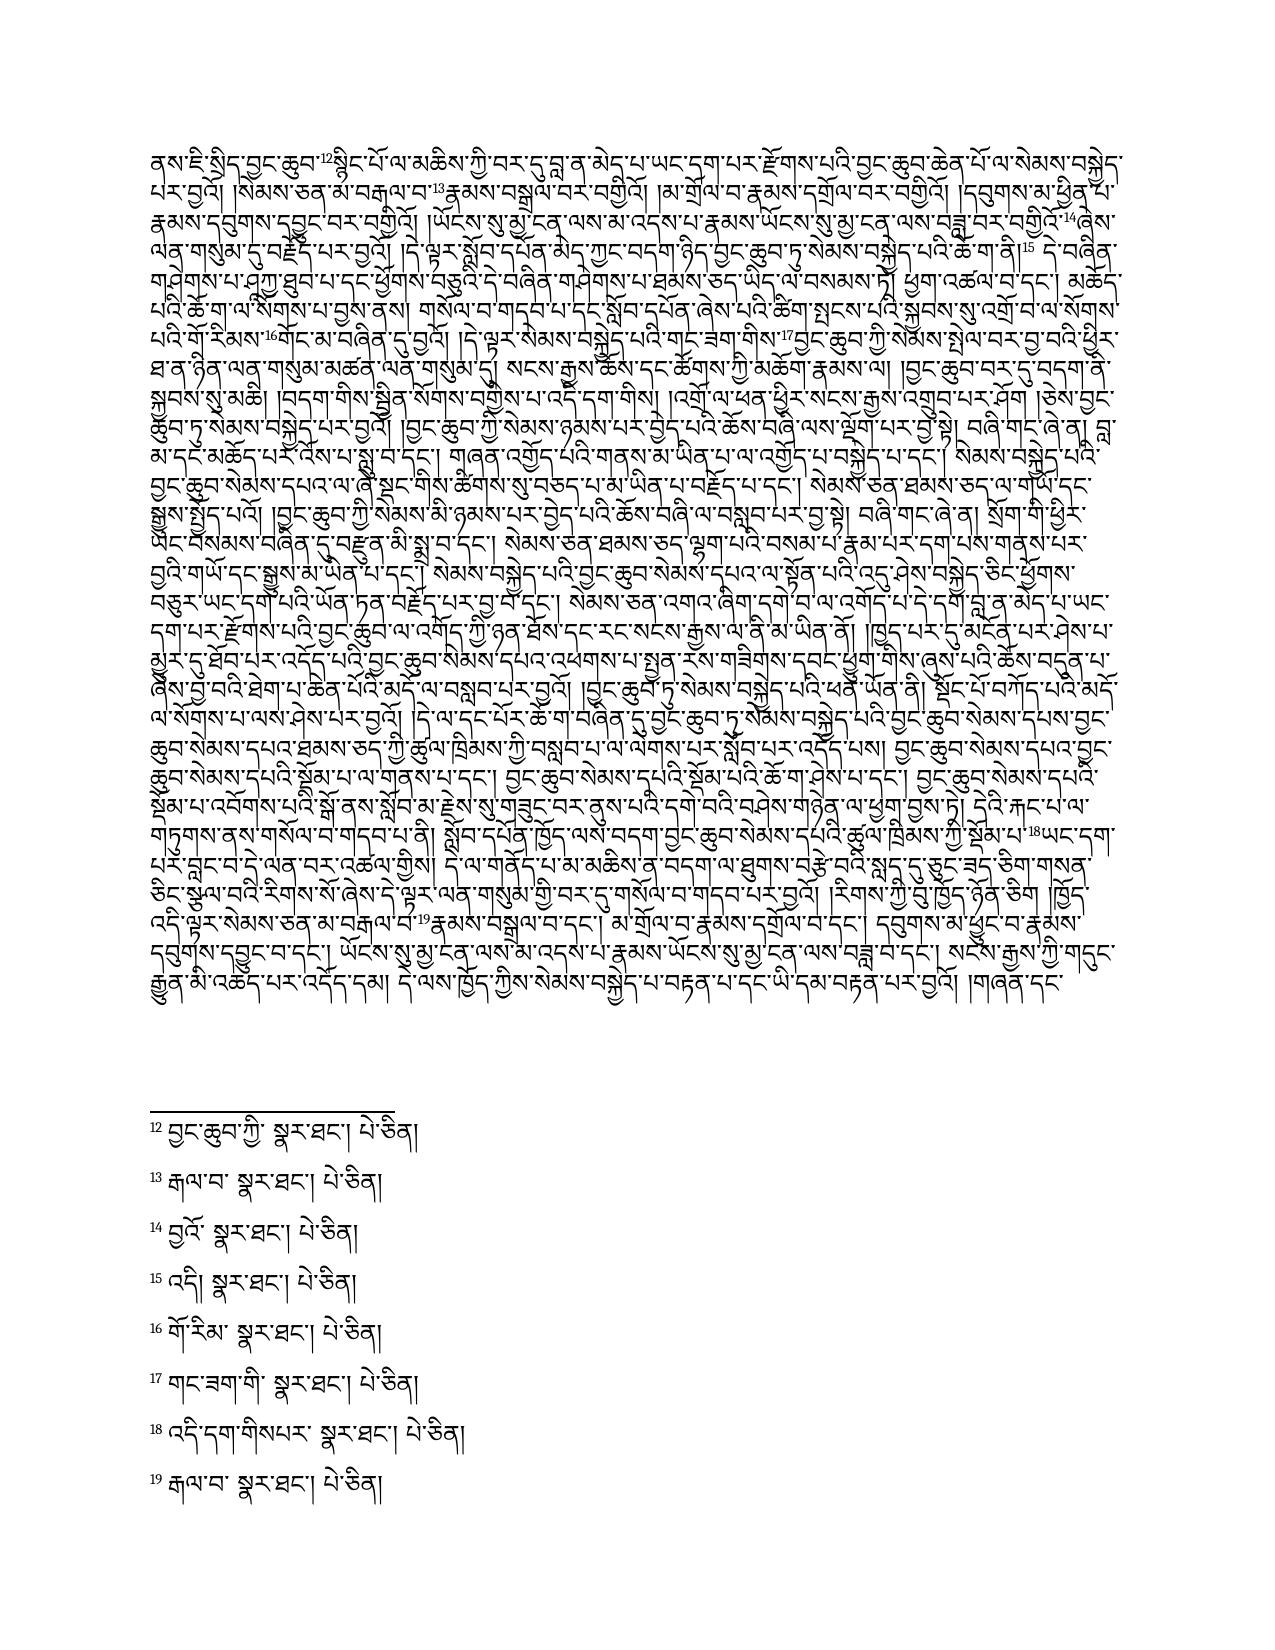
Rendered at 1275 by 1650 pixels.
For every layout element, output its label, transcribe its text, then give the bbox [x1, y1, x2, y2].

text ༄༅། །​སེམས་བསྐྱེད་པ་དང་སྡོམ་པའི་ཆོ་གའི་རིམ་པ།༄༅༅། །​རྒྱ་གར་སྐད་དུ། ཙིཏྟ་ཨུཏྤཱ་ད་སམྦ་ར་བི་དྷི་ཀྲ་མ། བོད་སྐད་དུ། སེམས་བསྐྱེད་པ་དང་སྡོམ་པའི་ཆོ་གའི་རིམ་པ། འཇམ་དཔལ་གཞོན་ནུར་གྱུར་པ་ལ་ཕྱག་འཚལ་ལོ། །​ངན་སོང་ཐམས་ཅད་འཇིག་པ་དང་། །​སྒྲིབ་པ་ཐམས་ཅད་ལས་གྲོལ་ཞིང་། །​རྫོགས་སངས་གོ་འཕང་སྩོལ་མཛད་པ། །​བྱང་ཆུབ་སེམས་ལ་ཕྱག་འཚལ་ལོ། །​རྫོགས་སངས་རྒྱས་དང་དམ་པའི་ཆོས། །​བྱང་ཆུབ་སེམས་དཔའི་ཚོགས་ལ་ཡང་། །​དེ་བཞིན་བྱང་ཆུབ་སེམས་དཔའ་ཡི། །​སྡོམ་པའི་རིམ་པ་བྲི་བར་བྱ། །​དེ་ལ་དང་པོ་སངས་རྒྱས་དང་བྱང་ཆུབ་སེམས་དཔའ་ཐམས་ཅད་ལ་ཕྱག་འཚལ་བ་དང་། མཆོད་པའི་ཆོ་ག་ལ་སོགས་པ་སྔོན་དུ་སོང་བས། དགེ་བའི་བཤེས་གཉེན་ལ་སྟོན་པའི་འདུ་ཤེས་བསྐྱེད་ནས། འདི་སྐད་ཅེས་གསོལ་བ་གདབ་པར་བྱ་སྟེ། ཇི་ལྟར་སྔོན་གྱི་དེ་བཞིན་གཤེགས་པ་དགྲ་བཅོམ་པ་ཡང་དག་པར་རྫོགས་པའི་སངས་རྒྱས་རྣམས་དང་། བྱང་ཆུབ་སེམས་དཔའ་ས་ཆེན་པོ་ལ་བཞུགས་པ་རྣམས་ཀྱིས་དང་པོར་བླ་ན་མེད་པ་ཡང་དག་པར་རྫོགས་པའི་བྱང་ཆུབ་ཏུ་ཐུགས་བསྐྱེད་པ་དེ་བཞིན་དུ་བདག་མིང་འདི་ཞེས་བགྱི་བ་ཡང་སློབ་དཔོན་གྱིས་བླ་ན་མེད་པ་ཡང་དག་པར་རྫོགས་པའི་བྱང་ཆུབ་ཏུ་སེམས་བསྐྱེད་དུ་གསོལ་ཞེས་ལན་གསུམ་གྱི་བར་དུ་བརྗོད་དོ། །​དེ་ལྟར་གསོལ་བ་བཏབ་ནས་དཀོན་མཆོག་གསུམ་ལ་སྐྱབས་སུ་འགྲོ་བ་ནི།སློབ་དཔོན་དགོངས་སུ་གསོལ། བདག་མིང་འདི་ཞེས་བགྱི་བས་དུས་འདི་ནས་བཟུང་ནས། ཇི་སྲིད་བྱང་ཆུབ་སྙིང་པོ་ལ་མཆིས་ཀྱི་བར་དུ། རྐང་གཉིས་རྣམས་ཀྱི་མཆོག་སངས་རྒྱས་བཅོམ་ལྡན་འདས་རྣམས་ལ་སྐྱབས་སུ་མཆིའོ། །​སློབ་དཔོན་དགོངས་སུ་གསོལ།བདག་མིང་འདི་ཞེས་བགྱི་བ་དུས་འདི་ནས་བཟུང་ནས། ཇི་སྲིད་བྱང་ཆུབ་སྙིང་པོ་ལ་མཆིས་ཀྱི་བར་དུ་ཆོས་རྣམས་ཀྱི་མཆོག་ཞི་བ་འདོད་ཆགས་དང་བྲལ་བའི་ཆོས་རྣམས་ལ་སྐྱབས་སུ་མཆིའོ། །​སློབ་དཔོན་དགོངས་སུ་གསོལ། །​བདག་མིང་འདི་ཞེས་བགྱི་བ་དུས་འདི་ནས་བཟུང་ནས། ཇི་སྲིད་བྱང་ཆུབ་སྙིང་པོ་ལ་མཆིས་ཀྱི་བར་དུ་ཚོགས་རྣམས་ཀྱི་མཆོག་འཕགས་པ་བྱང་ཆུབ་སེམས་དཔའ་ཕྱིར་མི་ལྡོག་པའི་བྱང་ཆུབ་སེམས་དཔའི་དགེ་འདུན་རྣམས་ལ་སྐྱབས་སུ་མཆིའོ་ཞེས་ལན་གསུམ་དུ་བརྗོད་དོ། །​དེ་ལྟར་སྐྱབས་སུ་འགྲོ་བ་ཁྱད་པར་ཅན་བྱས་ནས། བཅོམ་ལྡན་འདས་ཤཱཀྱ་ཐུབ་པ་དང་ཕྱོགས་བཅུའི་སངས་རྒྱས་དང་བྱང་ཆུབ་སེམས་དཔའ་ཐམས་ཅད་ཡིད་ཀྱིས་དམིགས་ཏེ། ཕྱག་བཙལ་བ་དང་། ཅི་འབྱོར་པའི་མཆོད་པ་ལ་སོགས་པ་བྱས་ལ། སློབ་དཔོན་མདུན་དུ་བྱས་ཏེ་པུས་མོ་གཡས་པའི་ལྷ་ང་ས་ལ་བཙུགས་པའམ་ཙོག་པུར་ཡང་རུང་བས་འདུག་སྟེ། ཐལ་མོ་སྦྱར་བས་སེམས་བསྐྱེད་པར་བྱ་སྟེ། ཕྱོགས་བཅུ་རྣམས་ན་བཞུགས་པའི་སངས་རྒྱས་དང་བྱང་ཆུབ་སེམས་དཔའ་ཐམས་ཅད་བདག་ལ་དགོངས་སུ་གསོལ། སློབ་དཔོན་དགོངས་སུ་གསོལ། བདག་མིང་འདི་ཞེས་བགྱི་བས་སྐྱེ་བ་འདི་དང་སྐྱེ་བ་གཞན་དང་གཞན་དག་ཏུ་སྦྱིན་པའི་རང་བཞིན་དང་། ཚུལ་ཁྲིམས་ཀྱི་རང་བཞིན་དང་། བསྒོམ་པའི་རང་བཞིན་གྱི་དགེ་བའི་རྩ་བ་བདག་གིས་བགྱིས་པ་དང་། བགྱིད་དུ་སྩལ་བ་དང་། བགྱིད་པ་ལ་རྗེས་སུ་ཡི་རང་བའི་དགེ་བའི་རྩ་བ་དེས། ཇི་ལྟར་སྔོན་གྱི་དེ་བཞིན་གཤེགས་པ་དགྲ་བཅོམ་པ་ཡང་དག་པར་རྫོགས་པའི་སངས་རྒྱས་རྣམས་དང་། ས་ཆེན་པོ་ལ་རབ་ཏུ་བཞུགས་པའི་བྱང་ཆུབ་སེམས་དཔའ་ཆེན་པོ་རྣམས་ཀྱིས། བླ་ན་མེད་པ་ཡང་དག་པར་རྫོགས་པའི་བྱང་ཆུབ་ཏུ་ཐུགས་བསྐྱེད་པར་མཛད་པ་དེ་བཞིན་དུ། བདག་མིང་འདི་ཞེས་བགྱི་བས་ཀྱང་དུས་འདི་ནས་བཟུང་ནས་ཇི་སྲིད་བྱང་ཆུབ་སྙིང་པོ་ལ་མཆིས་ཀྱི་བར་དུ་བླ་ན་མེད་པ་ཡང་དག་པར་རྫོགས་པའི་བྱང་ཆུབ་ཆེན་པོ་ལ་སེམས་བསྐྱེད་པར་བྱའོ། །​སེམས་ཅན་མ་བརྒལ་བ་རྣམས་བསྒྲལ་བར་བགྱིའོ། །​མ་གྲོལ་བ་རྣམས་དགྲོལ་བར་བགྱིའོ། །​དབུགས་མ་ཕྱིན་པ་རྣམས་དབུགས་དབྱུང་བར་བགྱིའོ། །​ཡོངས་སུ་མྱ་ངན་ལས་མ་འདས་པ་རྣམས་ཡོངས་སུ་མྱ་ངན་ལས་བཟླ་བར་བགྱིའོ་ཞེས་ལན་གསུམ་དུ་བརྗོད་པར་བྱའོ། །​དེ་ལྟར་སློབ་དཔོན་མེད་ཀྱང་བདག་ཉིད་བྱང་ཆུབ་ཏུ་སེམས་བསྐྱེད་པའི་ཆོ་ག་ནི། དེ་བཞིན་གཤེགས་པ་ཤཱཀྱ་ཐུབ་པ་དང་ཕྱོགས་བཅུའི་དེ་བཞིན་གཤེགས་པ་ཐམས་ཅད་ཡིད་ལ་བསམས་ཏེ། ཕྱག་འཚལ་བ་དང་། མཆོད་པའི་ཆོ་ག་ལ་སོགས་པ་བྱས་ནས། གསོལ་བ་གདབ་པ་དང་སློབ་དཔོན་ཞེས་པའི་ཚིག་སྤངས་པའི་སྐྱབས་སུ་འགྲོ་བ་ལ་སོགས་པའི་གོ་རིམས་གོང་མ་བཞིན་དུ་བྱའོ། །​དེ་ལྟར་སེམས་བསྐྱེད་པའི་གང་ཟག་གིས་བྱང་ཆུབ་ཀྱི་སེམས་སྤེལ་བར་བྱ་བའི་ཕྱིར་ཐ་ན་ཉིན་ལན་གསུམ་མཚན་ལན་གསུམ་དུ། སངས་རྒྱས་ཆོས་དང་ཚོགས་ཀྱི་མཆོག་རྣམས་ལ། །​བྱང་ཆུབ་བར་དུ་བདག་ནི་སྐྱབས་སུ་མཆི། །​བདག་གིས་སྦྱིན་སོགས་བགྱིས་པ་འདི་དག་གིས། །​འགྲོ་ལ་ཕན་ཕྱིར་སངས་རྒྱས་འགྲུབ་པར་ཤོག །​ཅེས་བྱང་ཆུབ་ཏུ་སེམས་བསྐྱེད་པར་བྱའོ། །​བྱང་ཆུབ་ཀྱི་སེམས་ཉམས་པར་བྱེད་པའི་ཆོས་བཞི་ལས་ལྡོག་པར་བྱ་སྟེ། བཞི་གང་ཞེ་ན། བླ་མ་དང་མཆོད་པར་འོས་པ་སླུ་བ་དང་། གཞན་འགྱོད་པའི་གནས་མ་ཡིན་པ་ལ་འགྱོད་པ་བསྐྱེད་པ་དང་། སེམས་བསྐྱེད་པའི་བྱང་ཆུབ་སེམས་དཔའ་ལ་ཞེ་སྡང་གིས་ཚིགས་སུ་བཅད་པ་མ་ཡིན་པ་བརྗོད་པ་དང་། སེམས་ཅན་ཐམས་ཅད་ལ་གཡོ་དང་སྒྱུས་སྤྱོད་པའོ། །​བྱང་ཆུབ་ཀྱི་སེམས་མི་ཉམས་པར་བྱེད་པའི་ཆོས་བཞི་ལ་བསླབ་པར་བྱ་སྟེ། བཞི་གང་ཞེ་ན། སྲོག་གི་ཕྱིར་ཡང་བསམས་བཞིན་དུ་བརྫུན་མི་སྨྲ་བ་དང་། སེམས་ཅན་ཐམས་ཅད་ལྷག་པའི་བསམ་པ་རྣམ་པར་དག་པས་གནས་པར་བྱའི་གཡོ་དང་སྒྱུས་མ་ཡིན་པ་དང་། སེམས་བསྐྱེད་པའི་བྱང་ཆུབ་སེམས་དཔའ་ལ་སྟོན་པའི་འདུ་ཤེས་བསྐྱེད་ཅིང་ཕྱོགས་བཅུར་ཡང་དག་པའི་ཡོན་ཏན་བརྗོད་པར་བྱ་བ་དང་། སེམས་ཅན་འགའ་ཞིག་དགེ་བ་ལ་འགོད་པ་དེ་དག་བླ་ན་མེད་པ་ཡང་དག་པར་རྫོགས་པའི་བྱང་ཆུབ་ལ་འགོད་ཀྱི་ཉན་ཐོས་དང་རང་སངས་རྒྱས་ལ་ནི་མ་ཡིན་ནོ། །​ཁྱད་པར་དུ་མངོན་པར་ཤེས་པ་མྱུར་དུ་ཐོབ་པར་འདོད་པའི་བྱང་ཆུབ་སེམས་དཔའ་འཕགས་པ་སྤྱན་རས་གཟིགས་དབང་ཕྱུག་གིས་ཞུས་པའི་ཆོས་བདུན་པ་ཞེས་བྱ་བའི་ཐེག་པ་ཆེན་པོའི་མདོ་ལ་བསླབ་པར་བྱའོ། །​བྱང་ཆུབ་ཏུ་སེམས་བསྐྱེད་པའི་ཕན་ཡོན་ནི། སྡོང་པོ་བཀོད་པའི་མདོ་ལ་སོགས་པ་ལས་ཤེས་པར་བྱའོ། །​དེ་ལ་དང་པོར་ཆོ་ག་བཞིན་དུ་བྱང་ཆུབ་ཏུ་སེམས་བསྐྱེད་པའི་བྱང་ཆུབ་སེམས་དཔས་བྱང་ཆུབ་སེམས་དཔའ་ཐམས་ཅད་ཀྱི་ཚུལ་ཁྲིམས་ཀྱི་བསླབ་པ་ལ་ལེགས་པར་སློབ་པར་འདོད་པས། བྱང་ཆུབ་སེམས་དཔའ་བྱང་ཆུབ་སེམས་དཔའི་སྡོམ་པ་ལ་གནས་པ་དང་། བྱང་ཆུབ་སེམས་དཔའི་སྡོམ་པའི་ཆོ་ག་ཤེས་པ་དང་། བྱང་ཆུབ་སེམས་དཔའི་སྡོམ་པ་འབོགས་པའི་སྒོ་ནས་སློབ་མ་རྗེས་སུ་གཟུང་བར་ནུས་པའི་དགེ་བའི་བཤེས་གཉེན་ལ་ཕྱག་བྱས་ཏེ། དེའི་རྐང་པ་ལ་གཏུགས་ནས་གསོལ་བ་གདབ་པ་ནི། སློབ་དཔོན་ཁྱོད་ལས་བདག་བྱང་ཆུབ་སེམས་དཔའི་ཚུལ་ཁྲིམས་ཀྱི་སྡོམ་པ་ཡང་དག་པར་བླང་བ་དེ་ལན་བར་འཚལ་གྱིས། དེ་ལ་གནོད་པ་མ་མཆིས་ན་བདག་ལ་ཐུགས་བརྩེ་བའི་སླད་དུ་ཅུང་ཟད་ཅིག་གསན་ཅིང་སྩལ་བའི་རིགས་སོ་ཞེས་དེ་ལྟར་ལན་གསུམ་གྱི་བར་དུ་གསོལ་བ་གདབ་པར་བྱའོ། །​རིགས་ཀྱི་བུ་ཁྱོད་ཉོན་ཅིག །​ཁྱོད་འདི་ལྟར་སེམས་ཅན་མ་བརྒལ་བ་རྣམས་བསྒྲལ་བ་དང་། མ་གྲོལ་བ་རྣམས་དགྲོལ་བ་དང་། དབུགས་མ་ཕྱུང་བ་རྣམས་དབུགས་དབྱུང་བ་དང་། ཡོངས་སུ་མྱ་ངན་ལས་མ་འདས་པ་རྣམས་ཡོངས་སུ་མྱ་ངན་ལས་བཟླ་བ་དང་། སངས་རྒྱས་ཀྱི་གདུང་རྒྱུན་མི་འཆད་པར་འདོད་དམ། དེ་ལས་ཁྱོད་ཀྱིས་སེམས་བསྐྱེད་པ་བརྟན་པ་དང་ཡི་དམ་བརྟན་པར་བྱའོ། །​གཞན་དང་འགྲན་པའི་ཆེད་དུ་མ་ཡིན་ནམ། གཞན་གྱི་ནན་གྱིས་ལན་དུ་བཅུག་པ་མ་ཡིན་ནམ་ཞེས་འདྲིའོ། །​དེའི་འོག་ཏུ་དེ་བཞིན་གཤེགས་པ་ཤཱཀྱ་ཐུབ་པའི་ལུགས་སྐུའམ་རས་རིས་ལ་སོགས་པ་མདུན་དུ་བཞུགས་པ་དང་། དེ་བཞིན་གཤེགས་པ་ཤཱཀྱ་ཐུབ་པ་ལ་སོགས་པ་ཕྱོགས་བཅུའི་འཇིག་རྟེན་གྱི་ཁམས་ཐམས་ཅད་ན་བཞུགས་པའི་སངས་རྒྱས་དང་བྱང་ཆུབ་སེམས་དཔའ་ཐམས་ཅད་མདུན་དུ་བསམ་ལ། ཅི་ནུས་པའི་ཕྱིའི་མཆོད་པ་ལྔས་མཆོད་པ་དང་ཕྱག་བྱས་ལ། དེ་མ་ཐག་ཏུ་དགེ་བའི་བཤེས་གཉེན་སྟན་མཐོན་པོ་ལ་འདུག་པ་ལ་སྟོན་པའི་འདུ་ཤེས་ཀྱིས་ཕྱག་བྱས་ཏེ། པུས་མོ་གཡས་པའི་ལྷ་ང་ས་ལ་བཙུགས་པའམ་ཙོག་ཙོག་པོར་འདུག་སྟེ་ཐལ་མོ་སྦྱར་ནས་དགེ་བའི་བཤེས་གཉེན་ལ་བྱང་ཆུབ་སེམས་དཔའི་སྡོམ་པ་ནོད་པས་འདི་ལྟར་བསྐུལ་བར་བྱ་སྟེ། སློབ་དཔོན་གྱིས་བྱང་ཆུབ་སེམས་དཔའི་ཚུལ་ཁྲིམས་ཀྱི་སྡོམ་པ་ཡང་དག་པར་བླངས་པ་བདག་ལ་མྱུར་དུ་སྩལ་དུ་གསོལ་ཞེས་དེ་ལྟར་ལན་གསུམ་དུ་དགེ་བའི་བཤེས་གཉེན་ལ་བསྐུལ་ནས།དེ་ནས་དགེ་བའི་བཤེས་གཉེན་འདུག་པའམ་ལངས་པ་ཡང་རུང་སྟེ། དེས་བྱང་ཆུབ་སེམས་དཔའི་སྡོམ་པ་ནོད་པ་དེ་དག་ལ་འདི་སྐད་ཅེས་དྲི་བ་བྱ་སྟེ། མིང་འདི་ཞེས་བྱ་བ་ཁྱོད་བྱང་ཆུབ་སེམས་དཔའ་ཡིན་ནམ། བྱང་ཆུབ་ཏུ་སྨོན་ལམ་བཏབ་བམ་ཞེས་དྲིས་པ་ན། ལེན་པའི་བྱང་ཆུབ་སེམས་དཔའ་དེས་ཀྱང་བཏབ་ལགས་སོ་ཞེས་ཁས་བླང་བར་བྱའོ། །​དེ་ནས་མི་ཟད་པ་དཔག་ཏུ་མེད་པ་བླ་ན་མེད་པའི་བསོད་ནམས་ཀྱི་གཏེར་ཆེན་པོར་གྱུར་པ་སངས་རྒྱས་ཐམས་ཅད་ཀྱི་ཡོན་ཏན་རིན་པོ་ཆེའི་འབྱུང་གནས་བྱང་ཆུབ་སེམས་དཔའི་སྡོམ་པ་རིང་པོར་མི་ཐོགས་པར་ཐོབ་པར་འགྱུར་རོ་ཞེས་སྙམ་དུ་བསམ་ཞིང་སེམས་རབ་ཏུ་དང་བར་གྱུར་པས་དགའ་བ་དང་བཅས་པས་ཅང་མི་སྨྲ་བར་ཐལ་མོ་སྦྱར་ཏེ་འདུག་པར་བྱའོ། །​དེ་ནས་དགེ་བའི་བཤེས་གཉེན་དེས་དུས་གསུམ་གྱི་བྱང་ཆུབ་སེམས་དཔའ་ཐམས་ཅད་ཀྱི་བསླབ་པའི་གཞི་ཐམས་ཅད་དང་ཚུལ་ཁྲིམས་ཐམས་ཅད་དེ། སྡོམ་པའི་ཚུལ་ཁྲིམས་དང་།དགེ་བ་ཆོས་སྡུད་པའི་ཚུལ་ཁྲིམས་དང་། སེམས་ཅན་གྱི་དོན་བྱེད་པའི་ཚུལ་ཁྲིམས་མདོར་བསྡུས་པ་སློབ་མ་ལ་གོ་བར་བྱས་ཏེ། བྱང་ཆུབ་སེམས་དཔའ་ཐམས་ཅད་ཀྱི་སློབ་པའི་གཞི་རྣམས་དང་། བྱང་ཆུབ་སེམས་དཔའ་ཐམས་ཅད་ཀྱི་ཚུལ་ཁྲིམས་དེ་དག་ཅི་བདག་ལས་ལེན་པར་འདོད་དམ་ཞེས་སློབ་མ་ལ་འདྲི་བར་བྱའོ། །​དེས་དེ་ལྟར་ལེན་པར་འཚལ་ལོ་ཞེས་ཁས་ལེན་པར་གྱུར་ན། བྱང་ཆུབ་སེམས་དཔའི་སྡོམ་པ་སྦྱིན་པར་བྱ་སྟེ། བཙུན་པའམ། ཚེ་དང་ལྡན་པའམ། རིགས་ཀྱི་བུ་མིང་འདི་ཞེས་བྱ་བ་ཁྱོད་བདག་བྱང་ཆུབ་སེམས་དཔའ་མིང་འདི་ཞེས་བྱ་བ་ལས། འདས་པའི་བྱང་ཆུབ་སེམས་དཔའ་ཐམས་ཅད་ཀྱི་བསླབ་པའི་གཞིར་གྱུར་པ་གང་ཡིན་པ་དང་། ཚུལ་ཁྲིམས་སུ་གྱུར་པ་གང་ཡིན་པ་དང་། མ་བྱོན་པའི་བྱང་ཆུབ་སེམས་དཔའ་ཐམས་ཅད་ཀྱི་བསླབ་པའི་གཞིར་གྱུར་པ་གང་ཡིན་པ་དང་། ཚུལ་ཁྲིམས་སུ་གྱུར་པ་གང་ཡིན་པ་དང་། ད་ལྟར་ཕྱོགས་བཅུའི་འཇིག་རྟེན་ན་ད་ལྟར་བྱུང་བའི་བྱང་ཆུབ་སེམས་དཔའ་ཐམས་ཅད་ཀྱི་བསླབ་པའི་གཞིར་གྱུར་པ་གང་ཡིན་པ་དང་། ཚུལ་ཁྲིམས་སུ་གྱུར་པ་གང་ཡིན་པའི་བསླབ་པའི་གཞི་གང་དག་དང་ཚུལ་ཁྲིམས་གང་དག་ལ། འདས་པའི་བྱང་ཆུབ་སེམས་དཔའ་ཐམས་ཅད་ཀྱིས་བསླབས་པར་གྱུར་པ་དང་། མ་བྱོན་པའི་བྱང་ཆུབ་སེམས་དཔའ་ཐམས་ཅད་ཀྱིས་སློབ་པར་འགྱུར་བ་དང་། ཕྱོགས་བཅུ་དག་ན་ད་ལྟར་བྱུང་བའི་བྱང་ཆུབ་སེམས་དཔའ་ཐམས་ཅད་ད་ལྟར་སློབ་པའི་བྱང་ཆུབ་སེམས་དཔའི་བསླབ་པའི་གཞི་ཐམས་ཅད་དང་བྱང་ཆུབ་སེམས་དཔའི་ཚུལ་ཁྲིམས་ཐམས་ཅད་དེ། སྡོམ་པའི་ཚུལ་ཁྲིམས་དང་དགེ་བ་ཆོས་སྡུད་པའི་ཚུལ་ཁྲིམས་དང་། སེམས་ཅན་གྱི་དོན་བྱ་བའི་ཚུལ་ཁྲིམས་ནོད་དམ་ཞེས་སྨྲོས་ཤིག །​དེས་ཀྱང་ནོད་ལགས་སོ་ཞེས་སྨྲོས་ཤིག །​དེ་ལྟར་སློབ་དཔོན་གྱིས་ལན་གསུམ་གྱི་བར་དུ་ལེན་ནམ་ཞེས་བརྗོད་ཅིང་སློབ་མས་རབ་ཏུ་ལེན་ལགས་སོ་ཞེས་ལན་གསུམ་བརྗོད་པས་སྡོམ་པ་བླངས་པར་འགྱུར་རོ། །​དེ་ནས་དགེ་བའི་བཤེས་གཉེན་དེས། སློབ་མ་ལ་བྱང་ཆུབ་སེམས་དཔའི་སྡོམ་པ་བྱིན་ནས། ཕྱོགས་བཅུའི་སངས་རྒྱས་དང་བྱང་ཆུབ་སེམས་དཔའ་ཐམས་ཅད་ལ་ཡན་ལག་ལྔས་ཕྱག་འཚལ་བ་སྔོན་དུ་འགྲོ་བས་ཐལ་མོ་སྦྱར་ཏེ། འདི་སྐད་ཅེས་ལན་གསུམ་བརྗོད་པར་བྱ་སྟེ། བྱང་ཆུབ་སེམས་དཔའ་མིང་འདི་ཞེས་བྱ་བས། བདག་བྱང་ཆུབ་སེམས་དཔའ་མིང་འདི་ཞེས་བྱ་བ་ལས། བྱང་ཆུབ་སེམས་དཔའི་ཚུལ་ཁྲིམས་ཀྱི་སྡོམ་པ་ཡང་དག་པར་བླང་བར་བྱ་བ་ལན་གསུམ་གྱི་བར་དུ་མནོས་ལགས་ཏེ། བྱང་ཆུབ་སེམས་དཔའ་མིང་འདི་ཞེས་བྱ་བ་འདིས། བྱང་ཆུབ་སེམས་དཔའི་ཚུལ་ཁྲིམས་ཀྱི་སྡོམ་པ་ཡང་དག་པར་བླངས་པ་ལ། བདག་མིང་འདི་ཞེས་བགྱི་བ་དཔང་དུ་གྱུར་པར་འཕགས་པའི་མཆོག་ལྐོག་ཏུ་གྱུར་ཀྱང་། ཕྱོགས་བཅུའི་འཇིག་རྟེན་གྱི་ཁམས་མཐས་གཏུགས་པའི་ཆོས་ཐམས་ཅད་ལྐོག་ཏུ་མ་གྱུར་པའི་ཐུགས་མངའ་བ་ཐམས་ཅད་ལ་མཁྱེན་པར་གསོལ་ལོ་ཞེས་ལན་གསུམ་གྱི་བར་དུ་ཕྱོགས་བཅུའི་སངས་རྒྱས་དང་བྱང་ཆུབ་སེམས་དཔའ་རྣམས་ལ་བརྗོད་དེ། ཕྱག་བཙལ་ནས་བླ་མ་དང་སློབ་མ་ལྡང་བར་བྱའོ། །​དེ་ནས་ལངས་ལ་དགེ་བའི་བཤེས་གཉེན་གྱིས་བྱང་ཆུབ་སེམས་དཔའི་སྡོམ་པ་མནོས་པའི་བྱང་ཆུབ་སེམས་དཔའ་དེ་ལ་འདི་སྐད་ཅེས་བརྗོད་པར་བྱ་སྟེ། བྱང་ཆུབ་སེམས་དཔའ་མིང་འདི་ཞེས་བྱ་བ་ཁྱོད་ཉོན་ཅིག །​འདི་ནི་ཆོས་ཉིད་ཡིན་ཏེ། གང་གི་ཚེ་བྱང་ཆུབ་སེམས་དཔའ་བྱང་ཆུབ་སེམས་དཔའི་སྡོམ་པ་ཡང་དག་པར་ལེན་པའི་ལས་བརྗོད་པ་རྫོགས་པ་དེའི་ཚེ་ཕྱོགས་བཅུའི་སངས་རྒྱས་ཀྱི་ཞིང་ཐམས་ཅད་དུ། སངས་རྒྱས་དང་བྱང་ཆུབ་སེམས་དཔའ་རྣམས་ལ་འདི་ལྟ་བུའི་ལྟས་འབྱུང་བར་འགྱུར་ཏེ། སངས་རྒྱས་དང་བྱང་ཆུབ་སེམས་དཔའ་དེ་དག་གིས་འདི་ལྟར་སངས་རྒྱས་ཀྱི་ཞིང་ག་གེ་མོ་ཞིག་ན། བྱང་ཆུབ་སེམས་དཔའ་མིང་འདི་ཞེས་བྱ་བས་བྱང་ཆུབ་སེམས་དཔའ་མིང་འདི་ཞེས་བྱ་བ་ལས་བྱང་ཆུབ་སེམས་དཔའི་སྡོམ་པ་ཡང་དག་པར་བླངས་པ་མནོས་སོ་ཞེས་ཡང་དག་པར་མཁྱེན་པར་འགྱུར་རོ། །​དེ་ལ་སངས་རྒྱས་བཅོམ་ལྡན་འདས་དེ་དག་དང་བྱང་ཆུབ་སེམས་དཔའ་དེ་རྣམས་ཀྱིས་ཆོས་ཀྱི་བརྩེ་བས་བུ་དང་སྤུན་ཟླའི་དགོངས་པ་མཛད་ལ་དེ་ལྟར་དགོངས་པ་མཛད་པས་བསོད་ནམས་དང་ཡེ་ཤེས་ཀྱི་ཚོགས་འཕེལ་བར་འགྱུར་རོ་ཞེས་བྱ་བ་བརྗོད་པར་བྱའོ། །​དེ་ནས་དགེ་བའི་བཤེས་གཉེན་དེས་བྱང་ཆུབ་སེམས་དཔའ་དེ་ལ་འདི་སྐད་ཅེས་བརྗོད་པར་བྱའོ། །​བྱང་ཆུབ་སེམས་དཔའ་མིང་འདི་ཞེས་བྱ་བ་ཁྱོད་ཉོན་ཅིག །​བྱང་ཆུབ་སེམས་དཔའི་སྡོམ་པ་ཡང་དག་པར་བླངས་པ་འདི་དད་པ་མེད་པ་རྣམས་ཀྱི་མདུན་དུ་སྨྲ་བར་མི་བྱ་སྟེ། གང་གི་ཕྱིར། དད་པ་མེད་པ་རྣམས་ལ་བྱང་ཆུབ་སེམས་དཔའི་སྡོམ་པ་རབ་ཏུ་བསྟན་ན། དད་པ་མེད་པའི་སེམས་ཅན་དེ་དག་བྱང་ཆུབ་སེམས་པའི་སྡོམ་པ་མ་དད་པས་སྤོང་བར་བྱེད་དེ། དེས་ན་ཇི་སྙེད་བྱང་ཆུབ་སེམས་དཔའ་བྱང་ཆུབ་སེམས་དཔའི་སྡོམ་པ་ལ་གནས་པ་ལ་བསོད་ནམས་ཀྱི་ཕུང་པོ་དང་ལྡན་པར་འགྱུར་བ་དེ་སྙེད་ཀྱི་བསོད་ནམས་མ་ཡིན་པའི་ཕུང་པོ་མ་དད་པ་དེ་དང་ལྡན་པར་འགྱུར་རོ། །​གང་གི་ཕྱིར་བྱང་ཆུབ་སེམས་དཔས་སེམས་ཅན་སྡུག་བསྔལ་ཐམས་ཅད་ལས་ཡོངས་སུ་བསྲུང་བར་བྱ་བ་ཡིན་པས་གཞན་སྡིག་པ་ལས་བཟློག་པར་བྱ་སྟེ། དེའི་ཕྱིར་མཆོག་ཏུ་དགེ་བའི་བྱང་ཆུབ་སེམས་དཔས་གསང་བར་བྱ་བ་ཡིན་ནོ། །​དེ་ནས་བསླབ་པའི་གཞི་ཕམ་པའི་གནས་སུ་གྱུར་པ་སྡོམ་པ་འཇིག་པའི་རྒྱུ་བསྟན་ཅིང་། ཉེས་བྱས་ཀྱི་ལྟུང་བ་ཉོན་མོངས་པ་ཅན་དང་ཉོན་མོངས་པ་ཅན་མ་ཡིན་པ་ཡང་བསྟན་པར་བྱའོ། །​དགེ་བའི་བཤེས་གཉེན་གྱིས་མདོར་བསྡུས་པ་བྱང་ཆུབ་སེམས་དཔའི་སྡོམ་པ་ཉི་ཤུ་པ་དང་། བྱང་ཆུབ་སེམས་དཔའི་སའི་ཚུལ་ཁྲིམས་ཀྱི་ལེའུ་བཤད་པར་བྱའོ། །​བྱང་ཆུབ་ཏུ་སེམས་བསྐྱེད་པ་དང་བྱང་ཆུབ་སེམས་དཔའི་སྡོམ་པའི་ཆོ་ག །​སློབ་དཔོན་ཆེན་པོ་དཔལ་མར་མེ་མཛད་ཡེ་ཤེས་ཀྱིས་མཛད་པ་རྫོགས་སོ།། །​།རྒྱ་གར་གྱི་མཁན་པོ་དེ་ཉིད་དང་། ཞུ་ཆེན་གྱི་ལོ་ཙཱ་བ་དགེ་སློང་དགེ་བའི་བློ་གྲོས་ཀྱིས་བསྒྱུར་བ་ལགས་སོ། །​སླད་ཀྱིས་པཎྜི་ཏ་དེ་ཉིད་དང་། ལོ་ཙཱ་བ་དགེ་སློང་ཚུལ་ཁྲིམས་རྒྱལ་བས་བཅོས་ཤིང་གཏན་ལ་ཕབ། །​ །​ [150, 150, 1125, 998]
